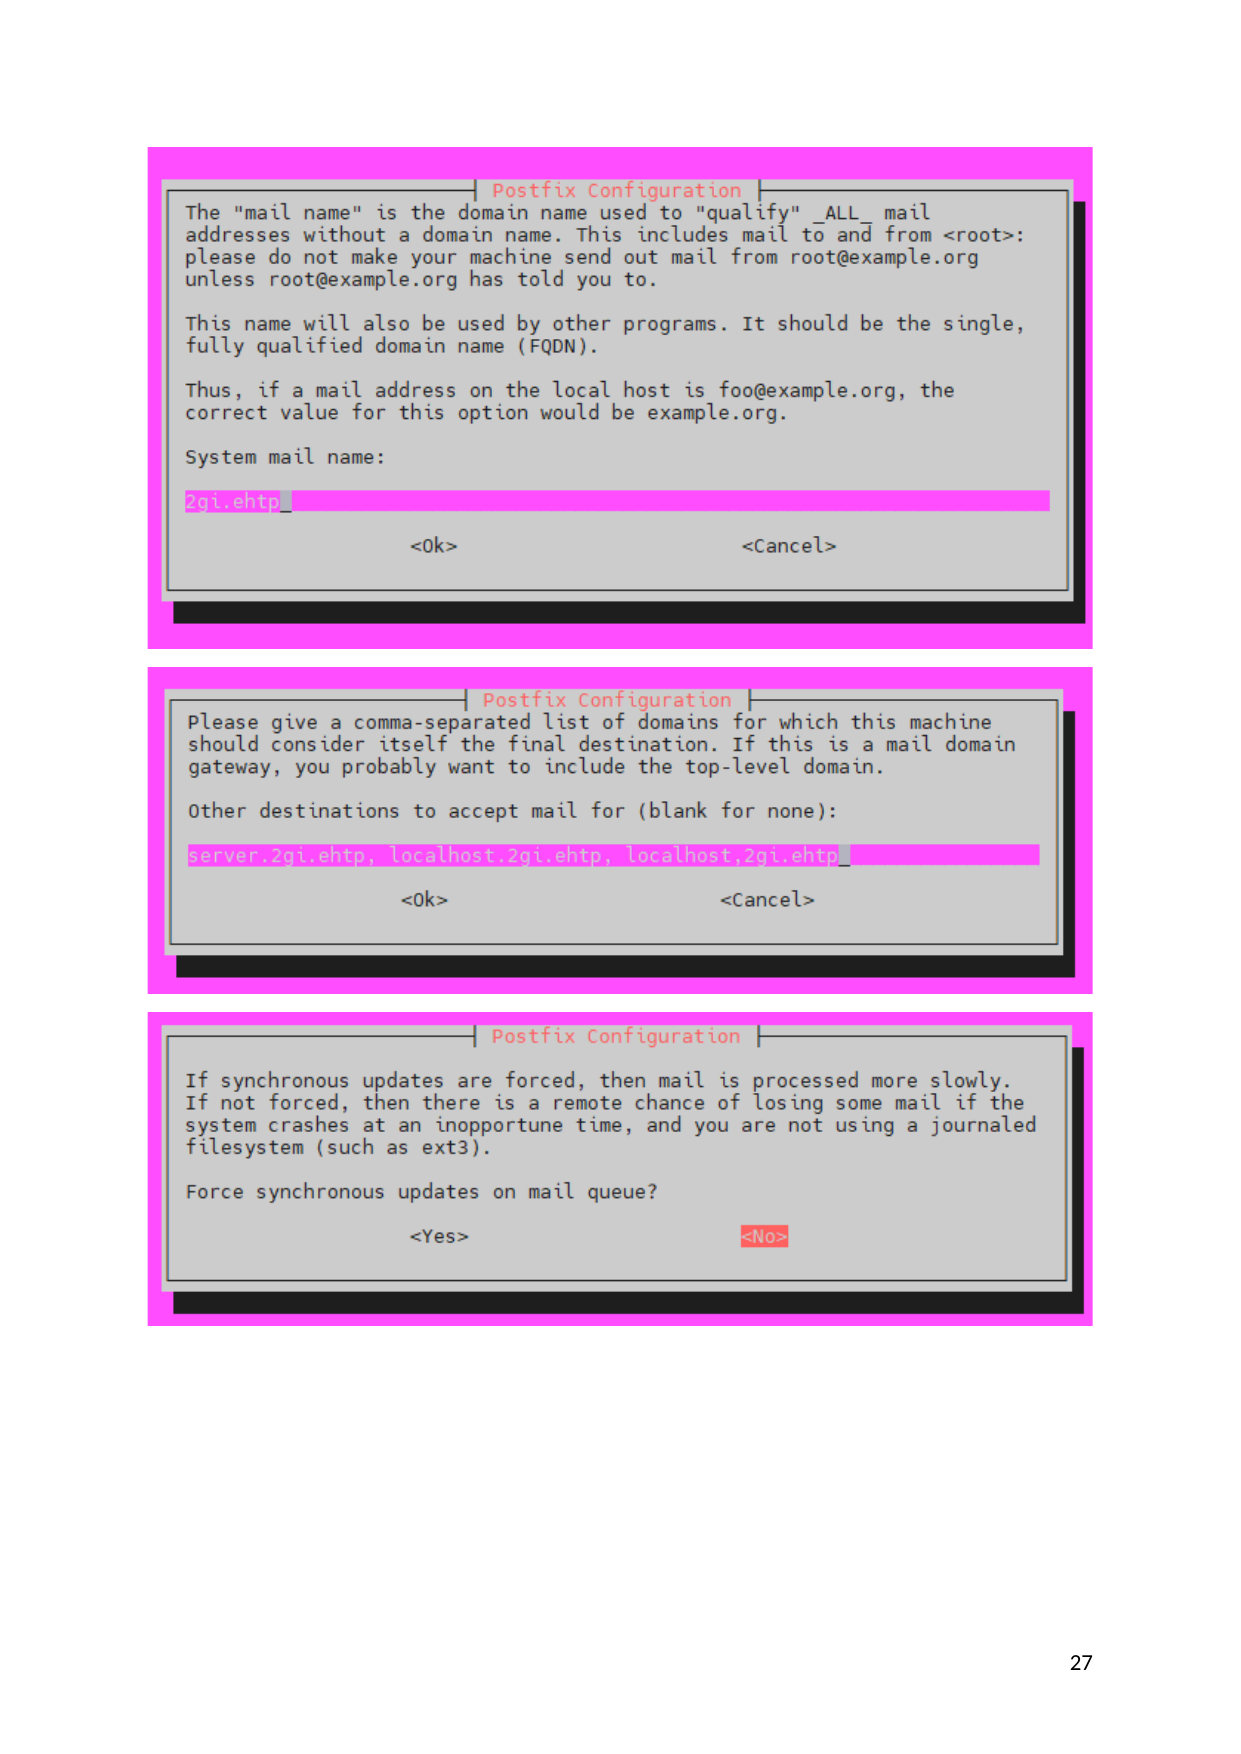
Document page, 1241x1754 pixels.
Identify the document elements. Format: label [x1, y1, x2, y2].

picture [147, 1012, 1093, 1326]
picture [147, 667, 1093, 994]
picture [147, 147, 1093, 649]
